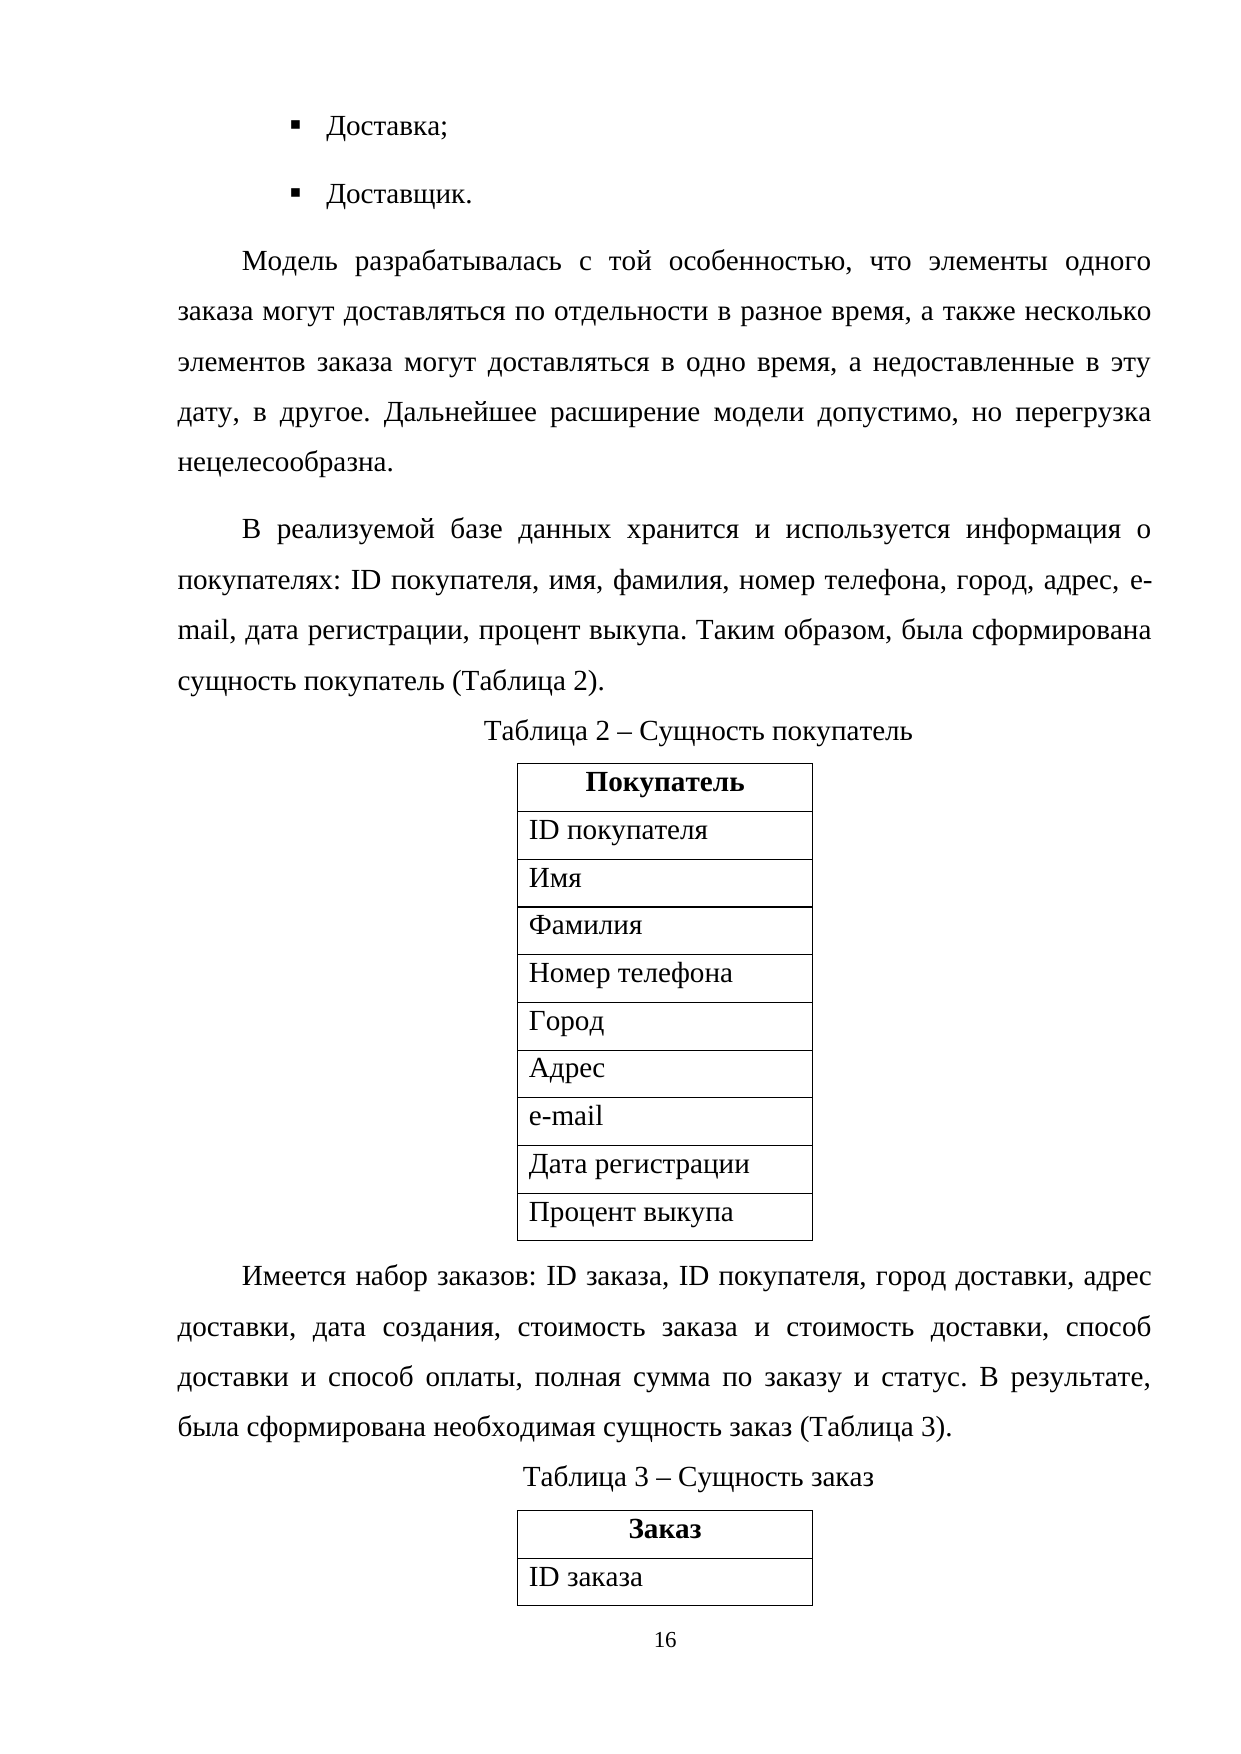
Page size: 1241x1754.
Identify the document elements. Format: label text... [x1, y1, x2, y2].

text Таблица 3 – Сущность заказ [196, 1459, 1163, 1493]
table_cell Фамилия [518, 908, 812, 954]
text Таблица 2 – Сущность покупатель [196, 713, 1163, 746]
table_cell ID покупателя [518, 812, 812, 859]
table_cell Адрес [518, 1051, 812, 1097]
text Имеется набор заказов: ID заказа, ID покупателя, город доставки, адрес доставки, дата создания, стоимость заказа и стоимость доставки, способ доставки и способ оплаты, полная сумма по заказу и статус. В результате, была сформирована необходимая сущность заказ (Таблица 3). [177, 1258, 1152, 1443]
table_cell Имя [518, 860, 812, 906]
table_cell ID заказа [518, 1559, 812, 1605]
table_cell Дата регистрации [518, 1146, 812, 1193]
text Модель разрабатывалась с той особенностью, что элементы одного заказа могут доставляться по отдельности в разное время, а также несколько элементов заказа могут доставляться в одно время, а недоставленные в эту дату, в другое. Дальнейшее расширение модели допустимо, но перегрузка нецелесообразна. [177, 243, 1152, 478]
table_header Покупатель [518, 764, 812, 811]
table_cell e-mail [518, 1098, 812, 1145]
list Доставщик. [288, 176, 1152, 209]
table_header Заказ [518, 1511, 812, 1558]
text В реализуемой базе данных хранится и используется информация о покупателях: ID покупателя, имя, фамилия, номер телефона, город, адрес, e-mail, дата регистрации, процент выкупа. Таким образом, была сформирована сущность покупатель (Таблица 2). [177, 512, 1152, 696]
table_cell Номер телефона [518, 955, 812, 1002]
table_cell Город [518, 1003, 812, 1049]
list Доставка; [288, 108, 1152, 142]
table_cell Процент выкупа [518, 1194, 812, 1240]
